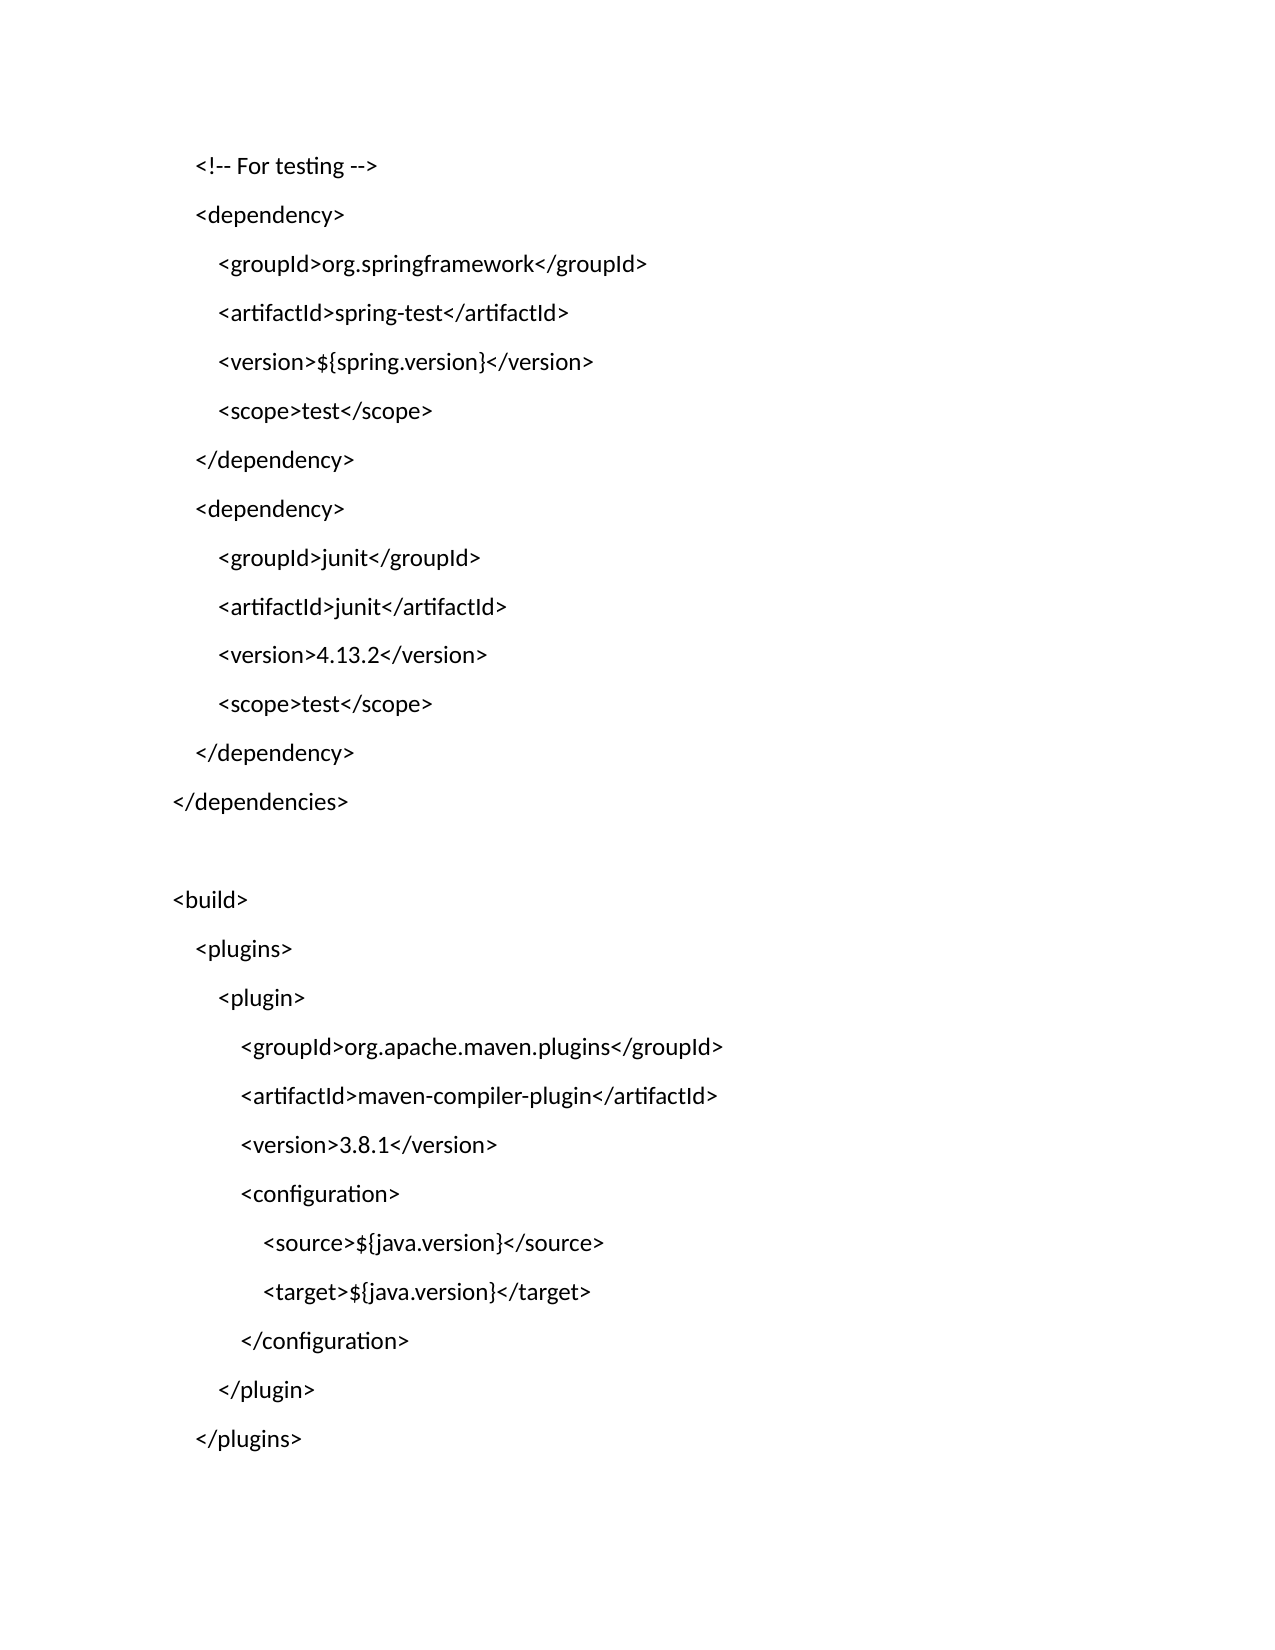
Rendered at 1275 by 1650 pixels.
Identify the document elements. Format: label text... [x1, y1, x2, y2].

text <plugins> [150, 933, 1125, 964]
text <scope>test</scope> [150, 688, 1125, 719]
text </configuration> [150, 1325, 1125, 1356]
text <artifactId>junit</artifactId> [150, 591, 1125, 621]
text </plugins> [150, 1423, 1125, 1453]
text </dependency> [150, 444, 1125, 474]
text <build> [150, 884, 1125, 915]
text <source>${java.version}</source> [150, 1227, 1125, 1258]
text <version>4.13.2</version> [150, 639, 1125, 670]
text <groupId>junit</groupId> [150, 542, 1125, 572]
text <configuration> [150, 1178, 1125, 1209]
text <groupId>org.springframework</groupId> [150, 248, 1125, 278]
text <dependency> [150, 493, 1125, 523]
text </dependency> [150, 737, 1125, 768]
text </plugin> [150, 1374, 1125, 1404]
text <version>${spring.version}</version> [150, 346, 1125, 376]
text </dependencies> [150, 786, 1125, 817]
text <scope>test</scope> [150, 395, 1125, 425]
text <groupId>org.apache.maven.plugins</groupId> [150, 1031, 1125, 1062]
text <target>${java.version}</target> [150, 1276, 1125, 1307]
text <!-- For testing --> [150, 150, 1125, 181]
text <plugin> [150, 982, 1125, 1013]
text <artifactId>maven-compiler-plugin</artifactId> [150, 1080, 1125, 1111]
text <version>3.8.1</version> [150, 1129, 1125, 1160]
text <artifactId>spring-test</artifactId> [150, 297, 1125, 327]
text <dependency> [150, 199, 1125, 229]
